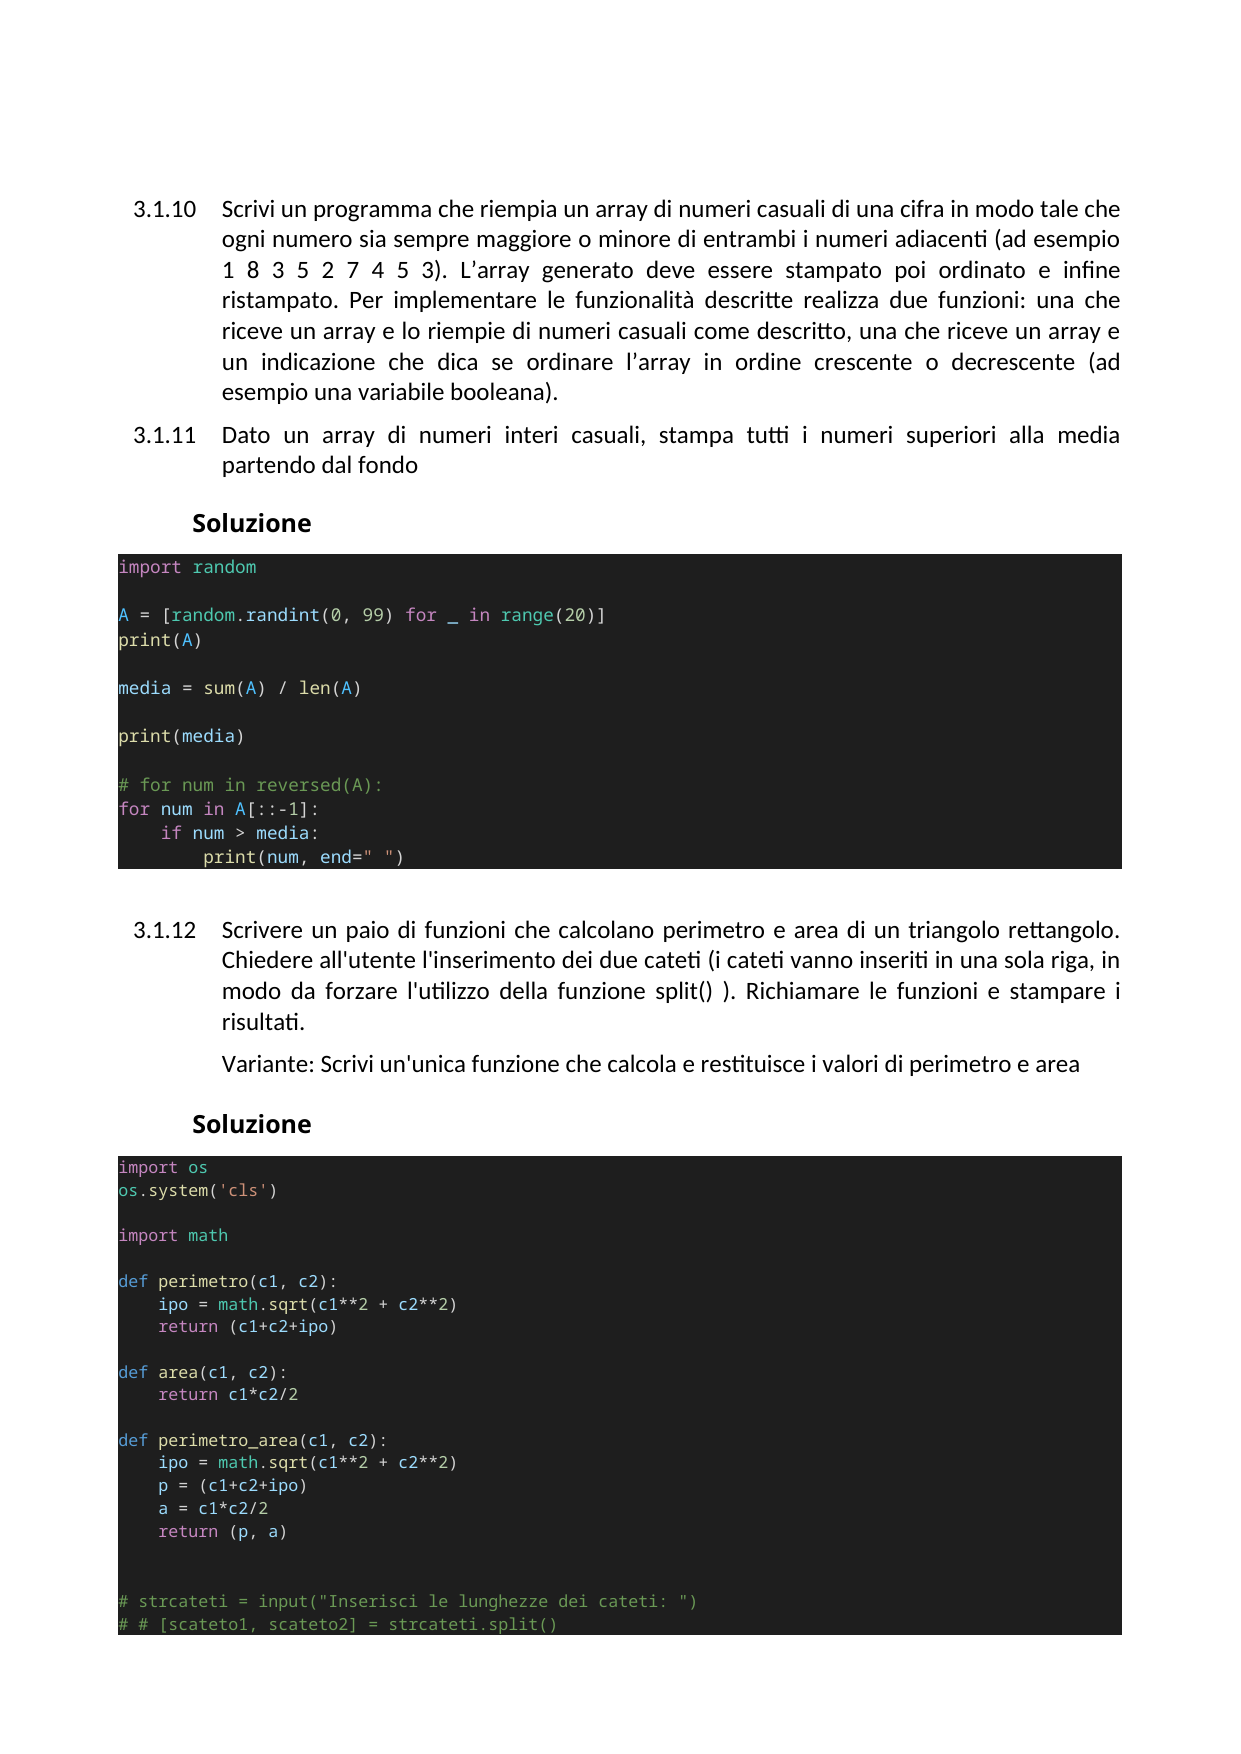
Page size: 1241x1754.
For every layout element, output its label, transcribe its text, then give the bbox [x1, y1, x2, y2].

text def perimetro(c1, c2): [118, 1269, 1122, 1292]
text import math [118, 1224, 1122, 1247]
text # for num in reversed(A): [118, 772, 1122, 796]
text return (c1+c2+ipo) [118, 1315, 1122, 1337]
subtitle Scrivere un paio di funzioni che calcolano perimetro e area di un triangolo rettangolo. Chiedere all'utente l'inserimento dei due cateti (i cateti vanno inseriti in una sola riga, in modo da forzare l'utilizzo della funzione split() ). Richiamare le funzioni e stampare i risultati. [133, 914, 1122, 1036]
subtitle Scrivi un programma che riempia un array di numeri casuali di una cifra in modo tale che ogni numero sia sempre maggiore o minore di entrambi i numeri adiacenti (ad esempio 1 8 3 5 2 7 4 5 3). L’array generato deve essere stampato poi ordinato e infine ristampato. Per implementare le funzionalità descritte realizza due funzioni: una che riceve un array e lo riempie di numeri casuali come descritto, una che riceve un array e un indicazione che dica se ordinare l’array in ordine crescente o decrescente (ad esempio una variabile booleana). [133, 193, 1122, 407]
text for num in A[::-1]: [118, 796, 1122, 820]
text return c1*c2/2 [118, 1383, 1122, 1406]
text def perimetro_area(c1, c2): [118, 1428, 1122, 1451]
text os.system('cls') [118, 1178, 1122, 1201]
text def area(c1, c2): [118, 1360, 1122, 1383]
text return (p, a) [118, 1519, 1122, 1542]
text import random [118, 554, 1122, 579]
subtitle Dato un array di numeri interi casuali, stampa tutti i numeri superiori alla media partendo dal fondo [133, 419, 1122, 480]
text a = c1*c2/2 [118, 1496, 1122, 1519]
text if num > media: [118, 820, 1122, 844]
text p = (c1+c2+ipo) [118, 1474, 1122, 1496]
text print(media) [118, 724, 1122, 748]
text import os [118, 1156, 1122, 1178]
text # strcateti = input("Inserisci le lunghezze dei cateti: ") [118, 1589, 1122, 1612]
text print(A) [118, 627, 1122, 651]
subtitle Soluzione [192, 1107, 1122, 1141]
subtitle Soluzione [192, 505, 1122, 539]
text ipo = math.sqrt(c1**2 + c2**2) [118, 1451, 1122, 1474]
text print(num, end=" ") [118, 844, 1122, 869]
text ipo = math.sqrt(c1**2 + c2**2) [118, 1292, 1122, 1315]
text A = [random.randint(0, 99) for _ in range(20)] [118, 603, 1122, 627]
text media = sum(A) / len(A) [118, 675, 1122, 699]
text # # [scateto1, scateto2] = strcateti.split() [118, 1612, 1122, 1635]
text Variante: Scrivi un'unica funzione che calcola e restituisce i valori di perimetro e area [222, 1049, 1122, 1079]
